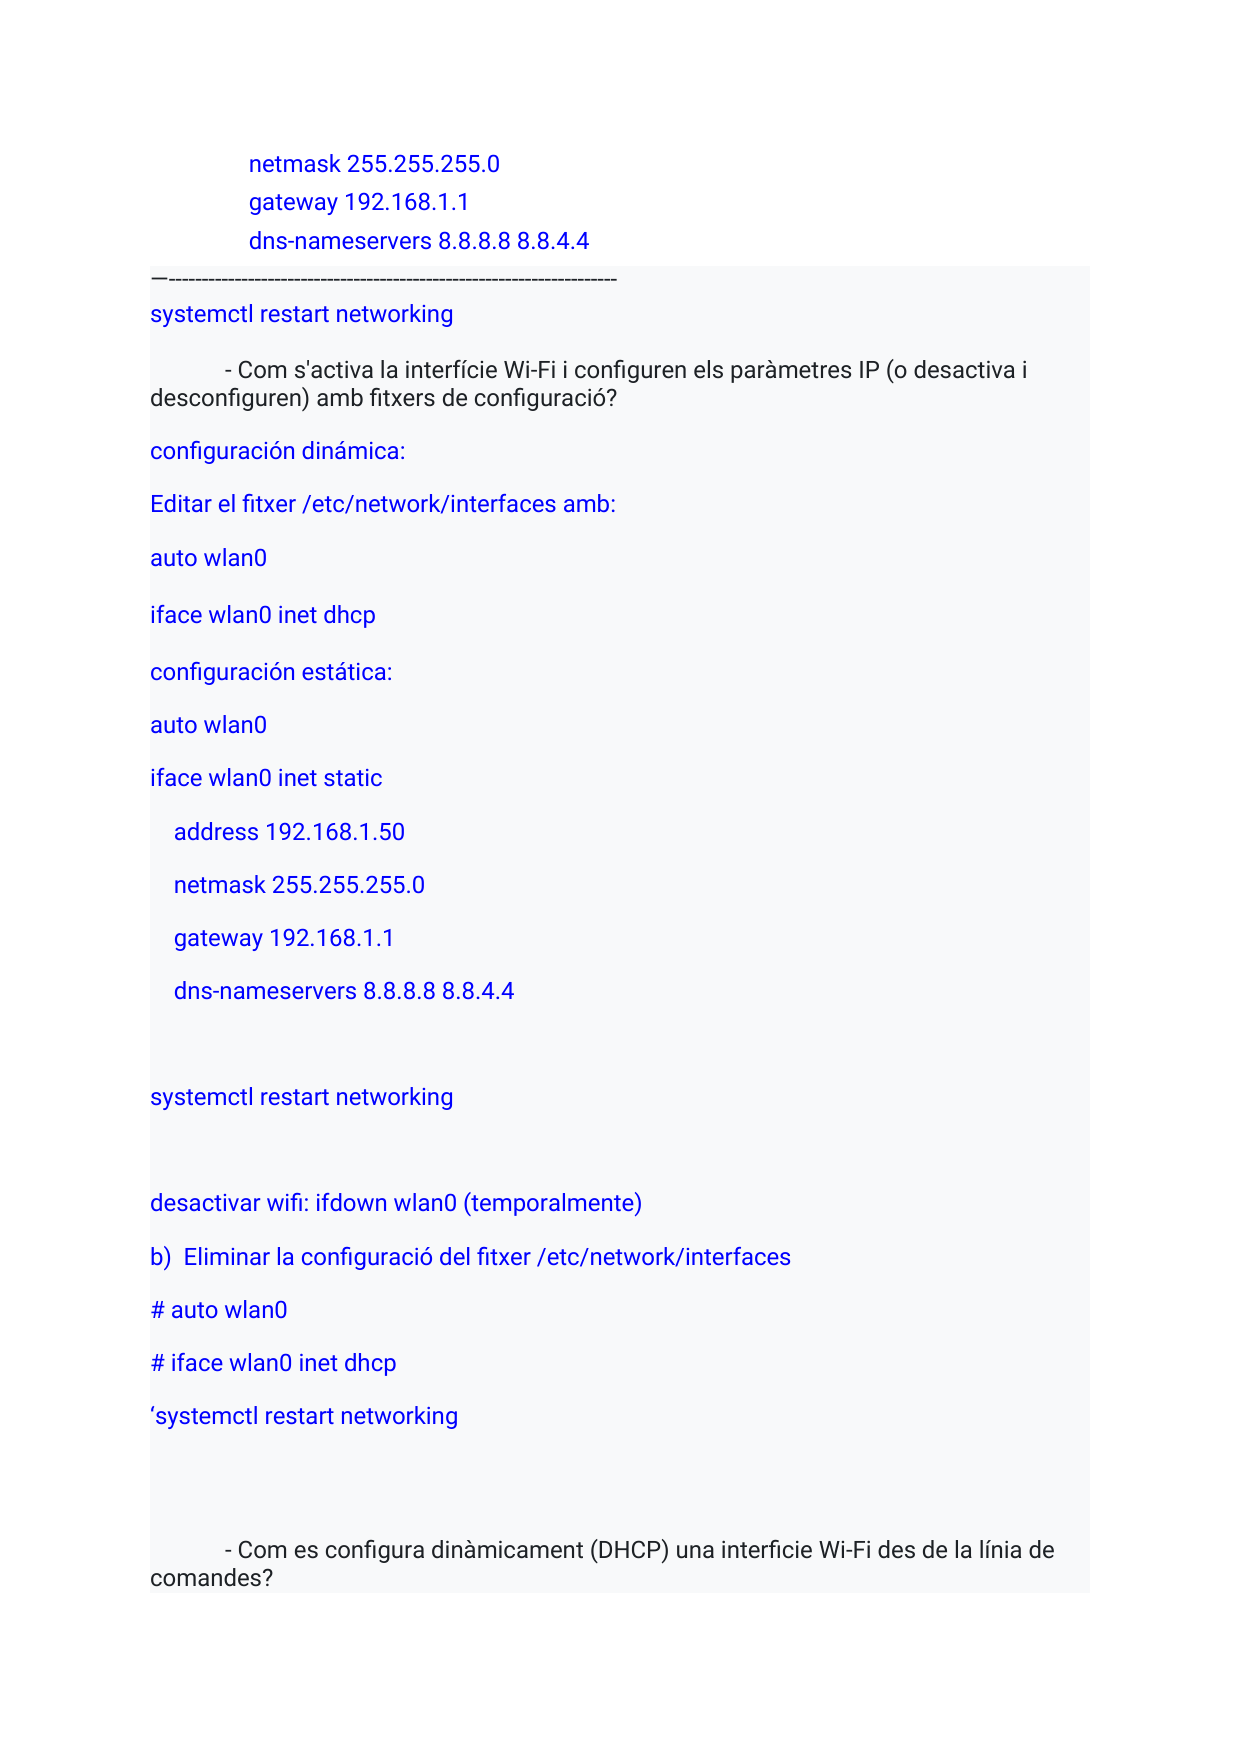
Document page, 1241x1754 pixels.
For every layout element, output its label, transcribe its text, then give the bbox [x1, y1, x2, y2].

text - Com s'activa la interfície Wi-Fi i configuren els paràmetres IP (o desactiva i desconfiguren) amb fitxers de configuració? [150, 328, 1090, 412]
text desactivar wifi: ifdown wlan0 (temporalmente) [150, 1189, 1090, 1218]
text systemctl restart networking [150, 300, 1090, 328]
text —-------------------------------------------------------------------- [150, 266, 1090, 294]
text dns-nameservers 8.8.8.8 8.8.4.4 [150, 977, 1090, 1005]
text # iface wlan0 inet dhcp [150, 1349, 1090, 1377]
text # auto wlan0 [150, 1296, 1090, 1324]
text address 192.168.1.50 [150, 818, 1090, 846]
text configuración dinámica: [150, 437, 1090, 466]
text configuración estática: [150, 658, 1090, 686]
text b) Eliminar la configuració del fitxer /etc/network/interfaces [150, 1243, 1090, 1271]
text - Com es configura dinàmicament (DHCP) una interficie Wi-Fi des de la línia de comandes? [150, 1508, 1090, 1593]
text systemctl restart networking [150, 1083, 1090, 1111]
text gateway 192.168.1.1 [150, 924, 1090, 952]
text auto wlan0 [150, 544, 1090, 572]
text netmask 255.255.255.0 [150, 871, 1090, 899]
text netmask 255.255.255.0 [225, 150, 1090, 178]
text iface wlan0 inet dhcp [150, 601, 1090, 629]
text gateway 192.168.1.1 [225, 188, 1090, 217]
text dns-nameservers 8.8.8.8 8.8.4.4 [225, 227, 1090, 255]
text iface wlan0 inet static [150, 764, 1090, 793]
text ‘systemctl restart networking [150, 1402, 1090, 1430]
text auto wlan0 [150, 711, 1090, 739]
text Editar el fitxer /etc/network/interfaces amb: [150, 491, 1090, 519]
